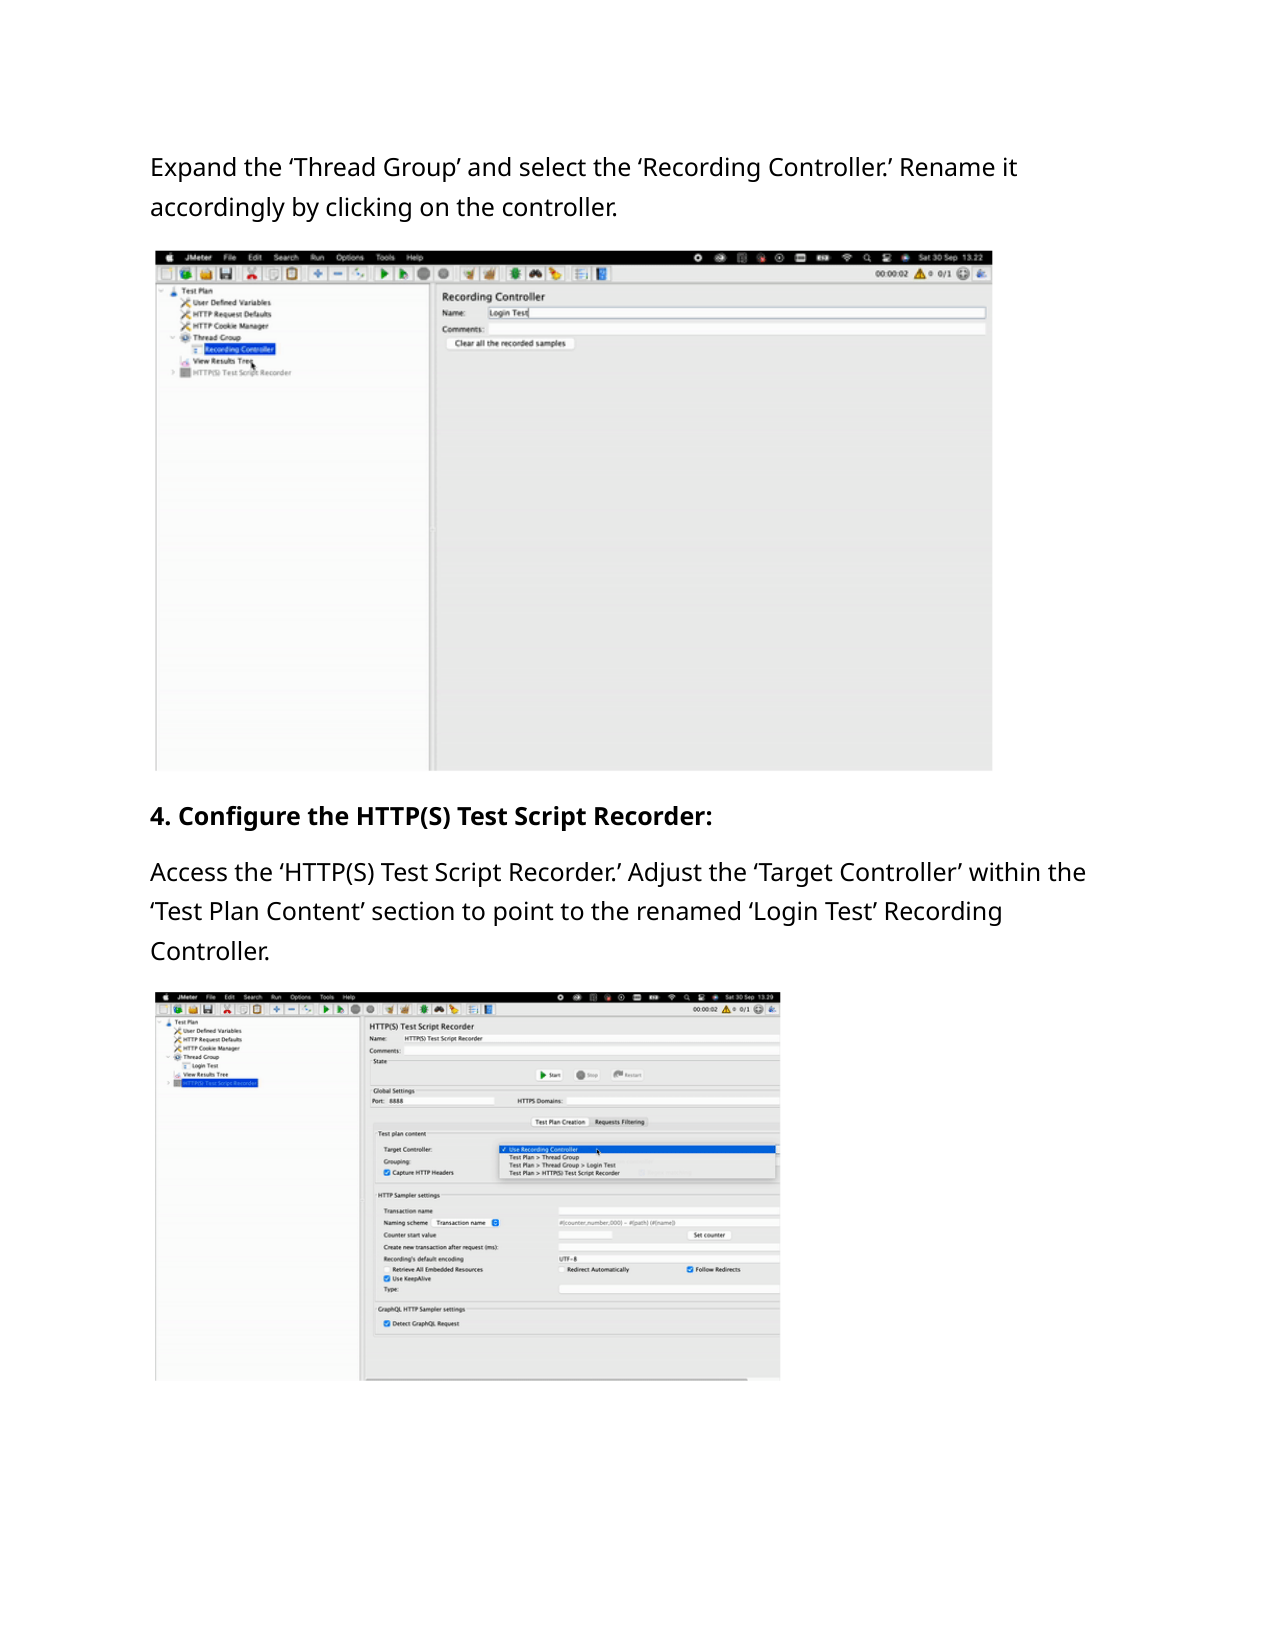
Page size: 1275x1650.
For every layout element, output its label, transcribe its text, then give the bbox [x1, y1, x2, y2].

text Access the ‘HTTP(S) Test Script Recorder.’ Adjust the ‘Target Controller’ within the ‘Test Plan Content’ section to point to the renamed ‘Login Test’ Recording Controller. [150, 855, 1125, 967]
picture [150, 245, 1005, 778]
picture [150, 989, 798, 1387]
text Expand the ‘Thread Group’ and select the ‘Recording Controller.’ Rename it accordingly by clicking on the controller. [150, 150, 1125, 223]
text 4. Configure the HTTP(S) Test Script Recorder: [150, 799, 1125, 833]
